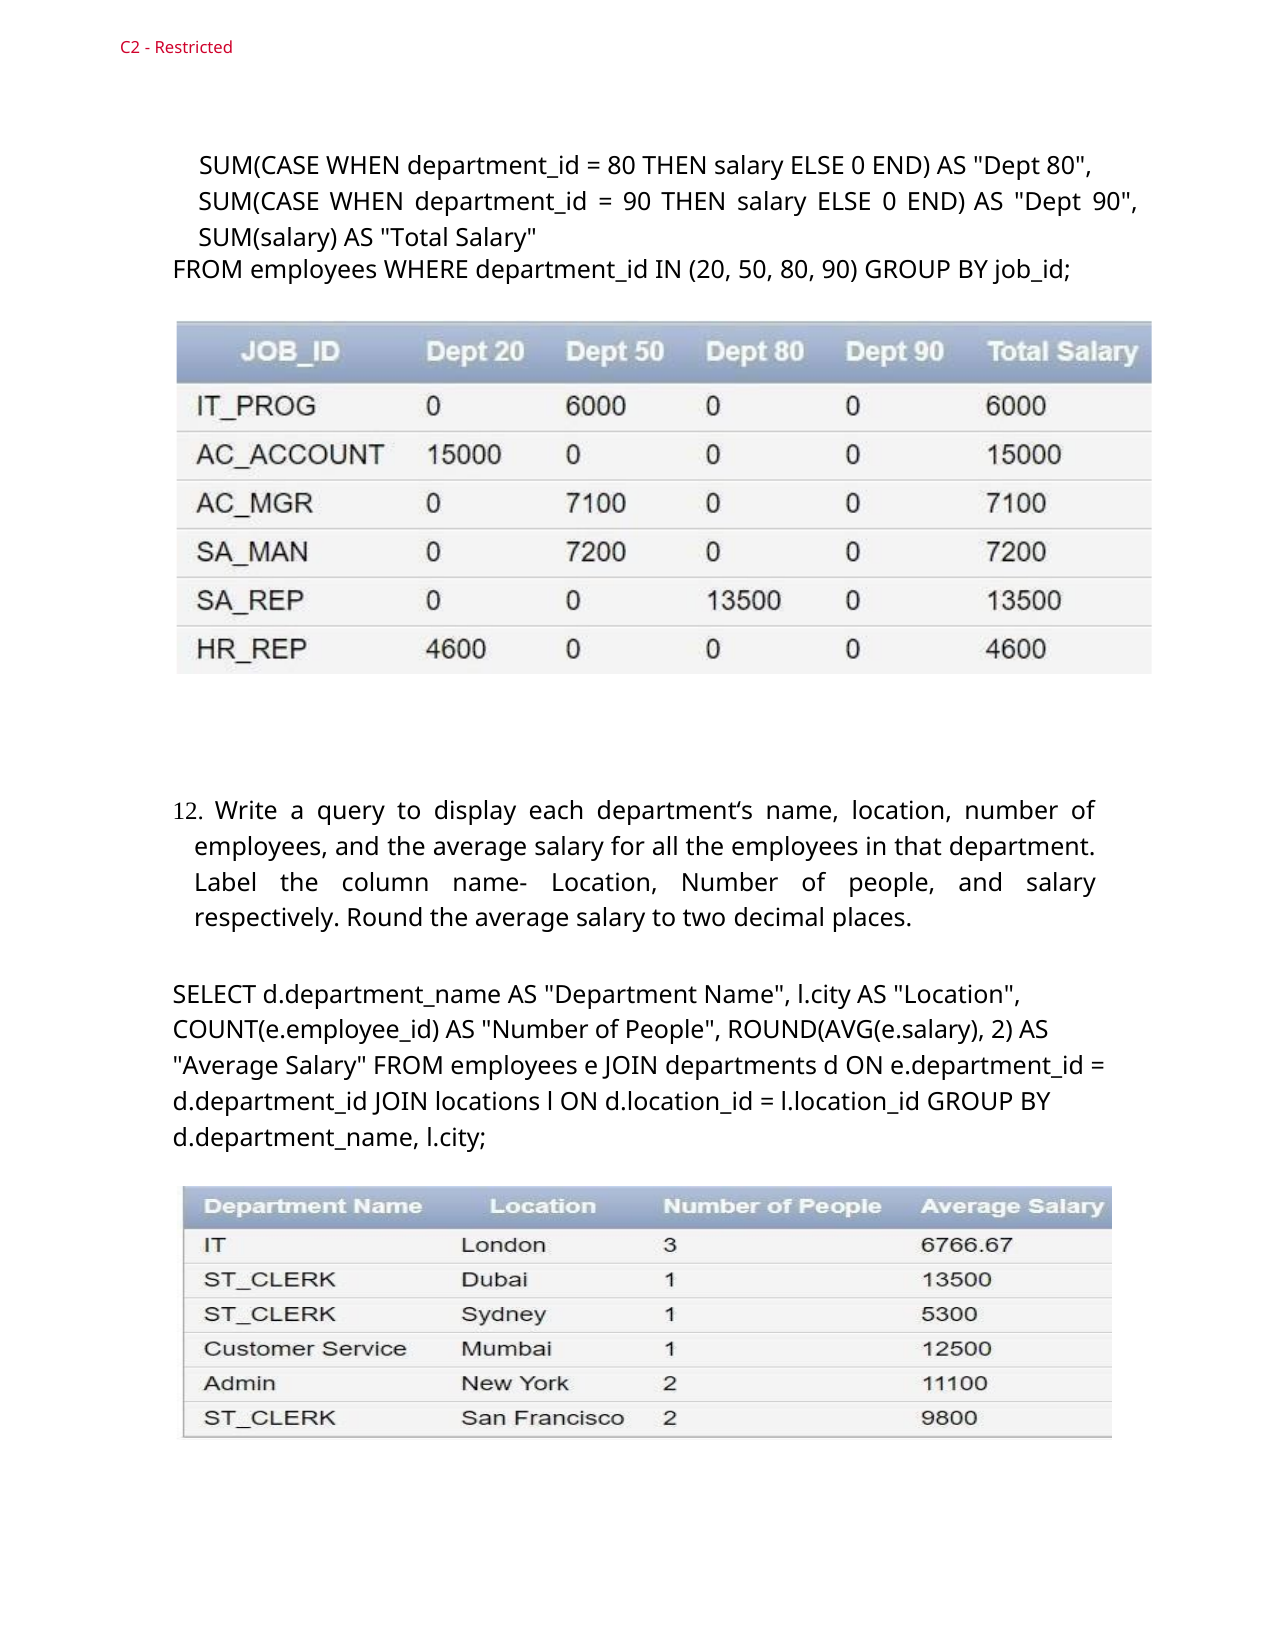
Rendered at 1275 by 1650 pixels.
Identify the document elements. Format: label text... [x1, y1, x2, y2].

text SUM(CASE WHEN department_id = 80 THEN salary ELSE 0 END) AS "Dept 80", SUM(CASE WHEN department_id = 90 THEN salary ELSE 0 END) AS "Dept 90", SUM(salary) AS "Total Salary" [198, 148, 1156, 254]
picture [176, 320, 1152, 674]
text SELECT d.department_name AS "Department Name", l.city AS "Location", COUNT(e.employee_id) AS "Number of People", ROUND(AVG(e.salary), 2) AS "Average Salary" FROM employees e JOIN departments d ON e.department_id = d.department_id JOIN locations l ON d.location_id = l.location_id GROUP BY d.department_name, l.city; [172, 976, 1114, 1153]
text FROM employees WHERE department_id IN (20, 50, 80, 90) GROUP BY job_id; [172, 256, 1162, 284]
picture [176, 1186, 1112, 1440]
list Write a query to display each department‘s name, location, number of employees, and the average salary for all the employees in that department. Label the column name- Location, Number of people, and salary respectively. Round the average salary to two decimal places. [172, 793, 1096, 934]
